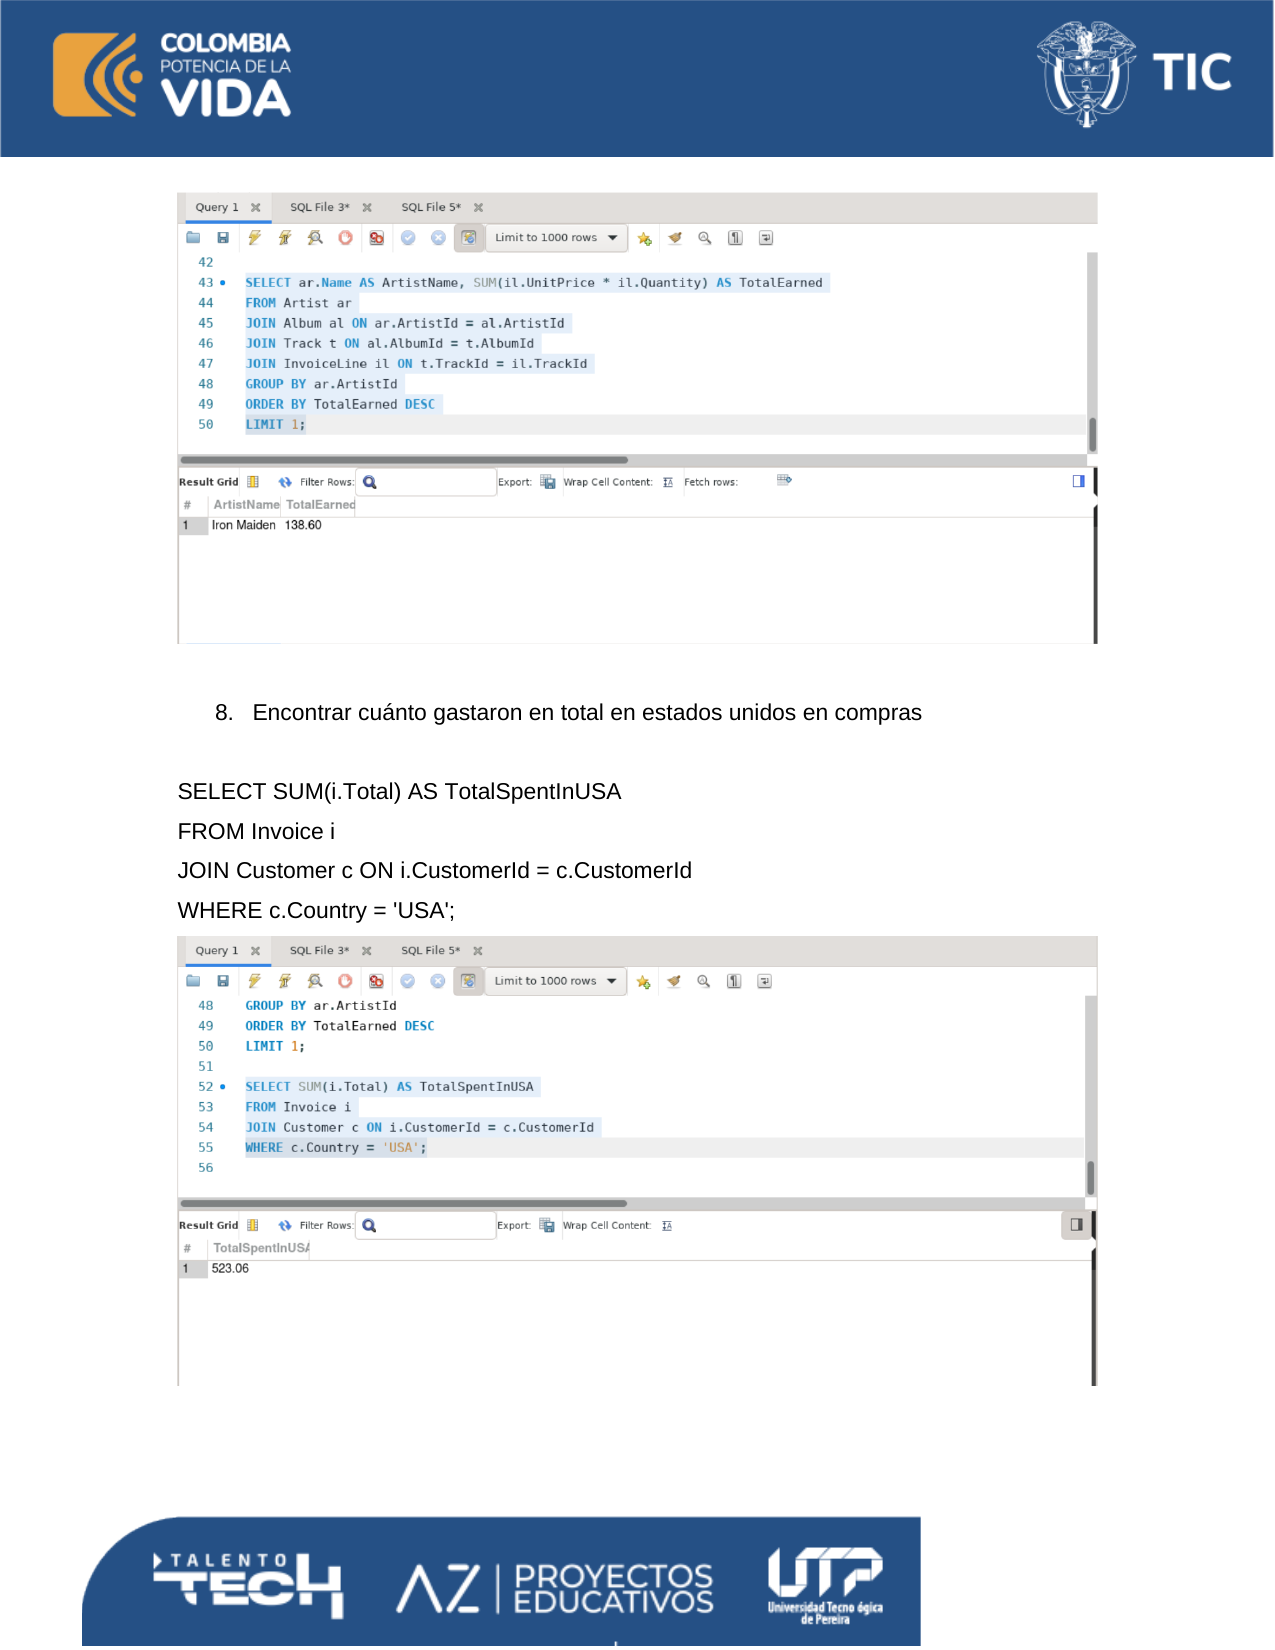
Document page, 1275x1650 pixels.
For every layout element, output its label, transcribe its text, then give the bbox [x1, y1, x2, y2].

picture [82, 1516, 921, 1646]
picture [177, 192, 1098, 644]
picture [177, 936, 1098, 1386]
picture [0, 0, 1274, 157]
text FROM Invoice i [177, 818, 1098, 844]
text SELECT SUM(i.Total) AS TotalSpentInUSA [177, 778, 1098, 804]
list Encontrar cuánto gastaron en total en estados unidos en compras [215, 699, 1098, 726]
text WHERE c.Country = 'USA'; [177, 897, 1098, 923]
text JOIN Customer c ON i.CustomerId = c.CustomerId [177, 857, 1098, 883]
